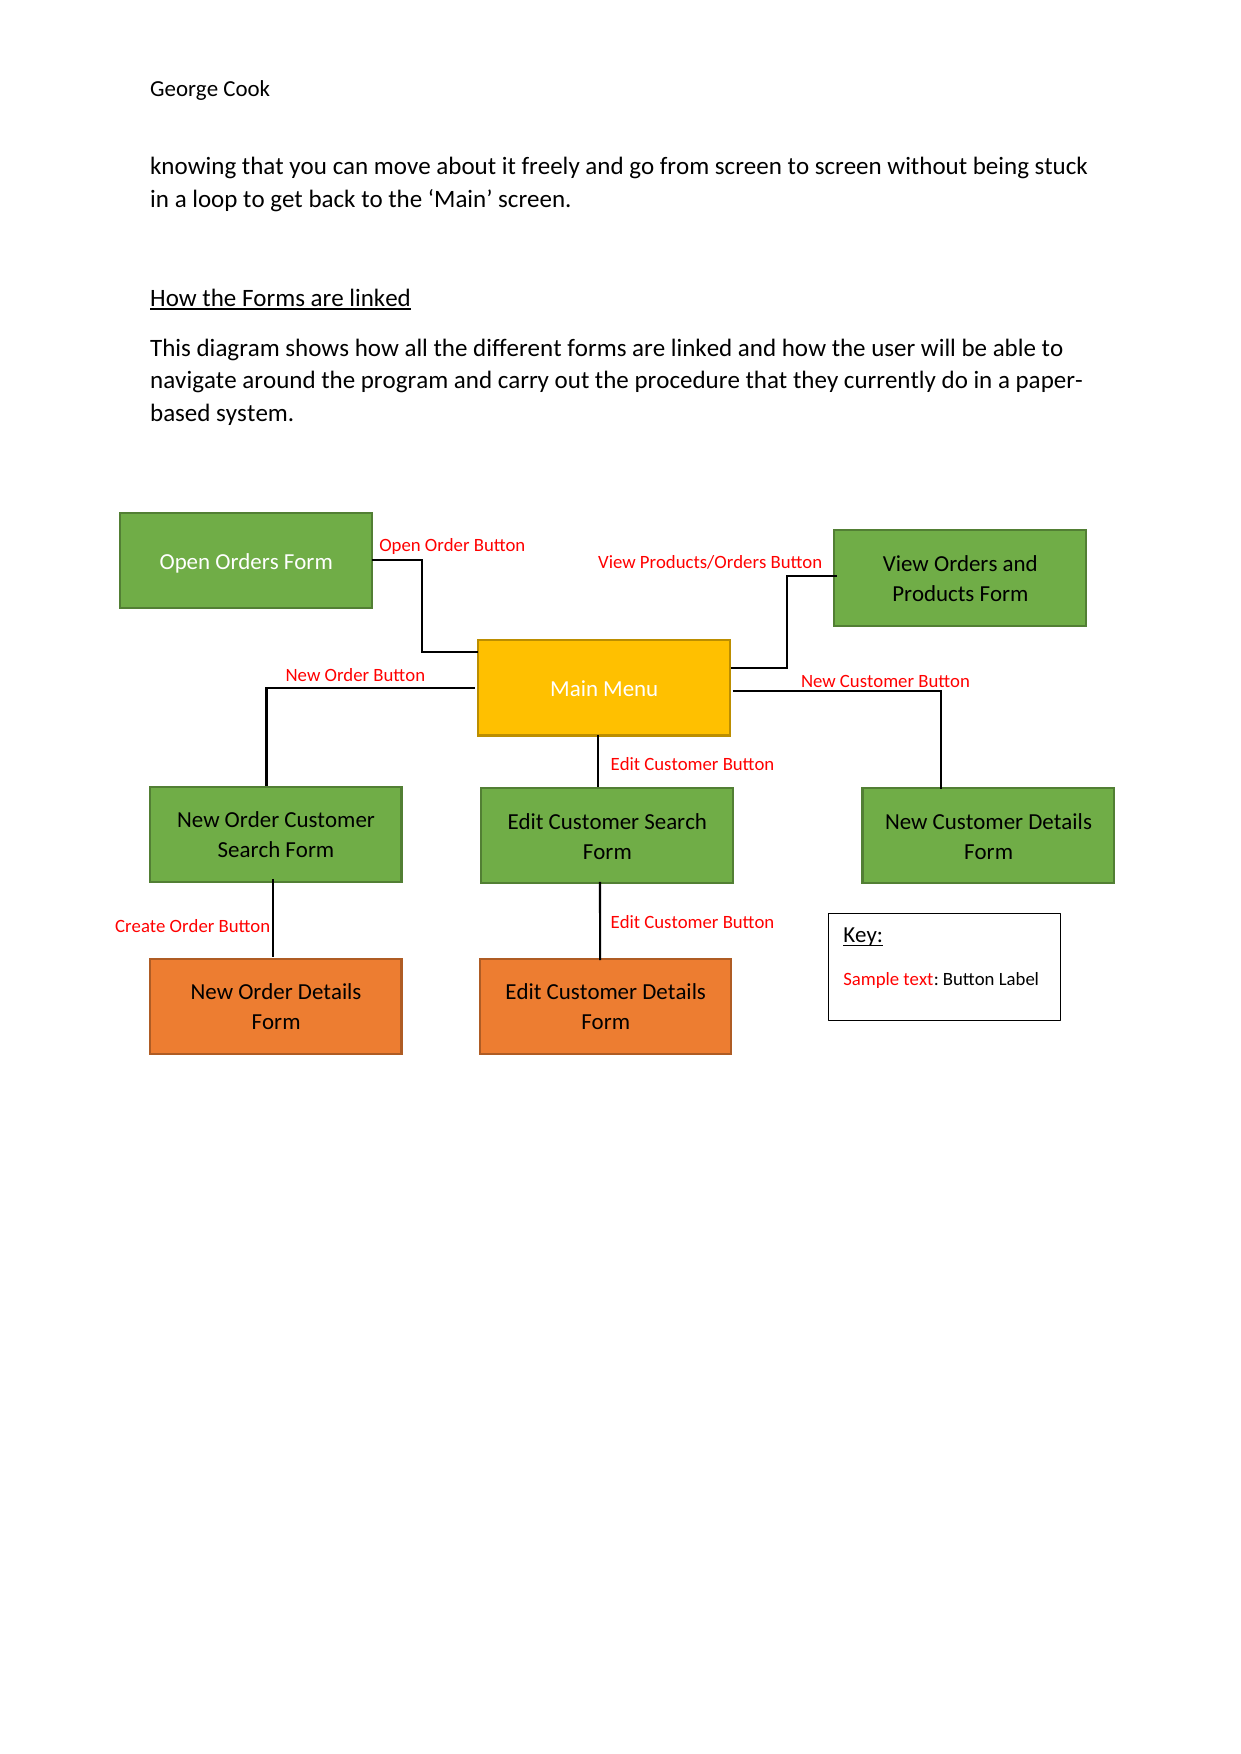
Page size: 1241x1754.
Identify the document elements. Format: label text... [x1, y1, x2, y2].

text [150, 150, 1090, 213]
text This diagram shows how all the different forms are linked and how the user will be able to navigate around the program and carry out the procedure that they currently do in a paper-based system. [150, 332, 1090, 428]
text How the Forms are linked [150, 282, 1090, 313]
